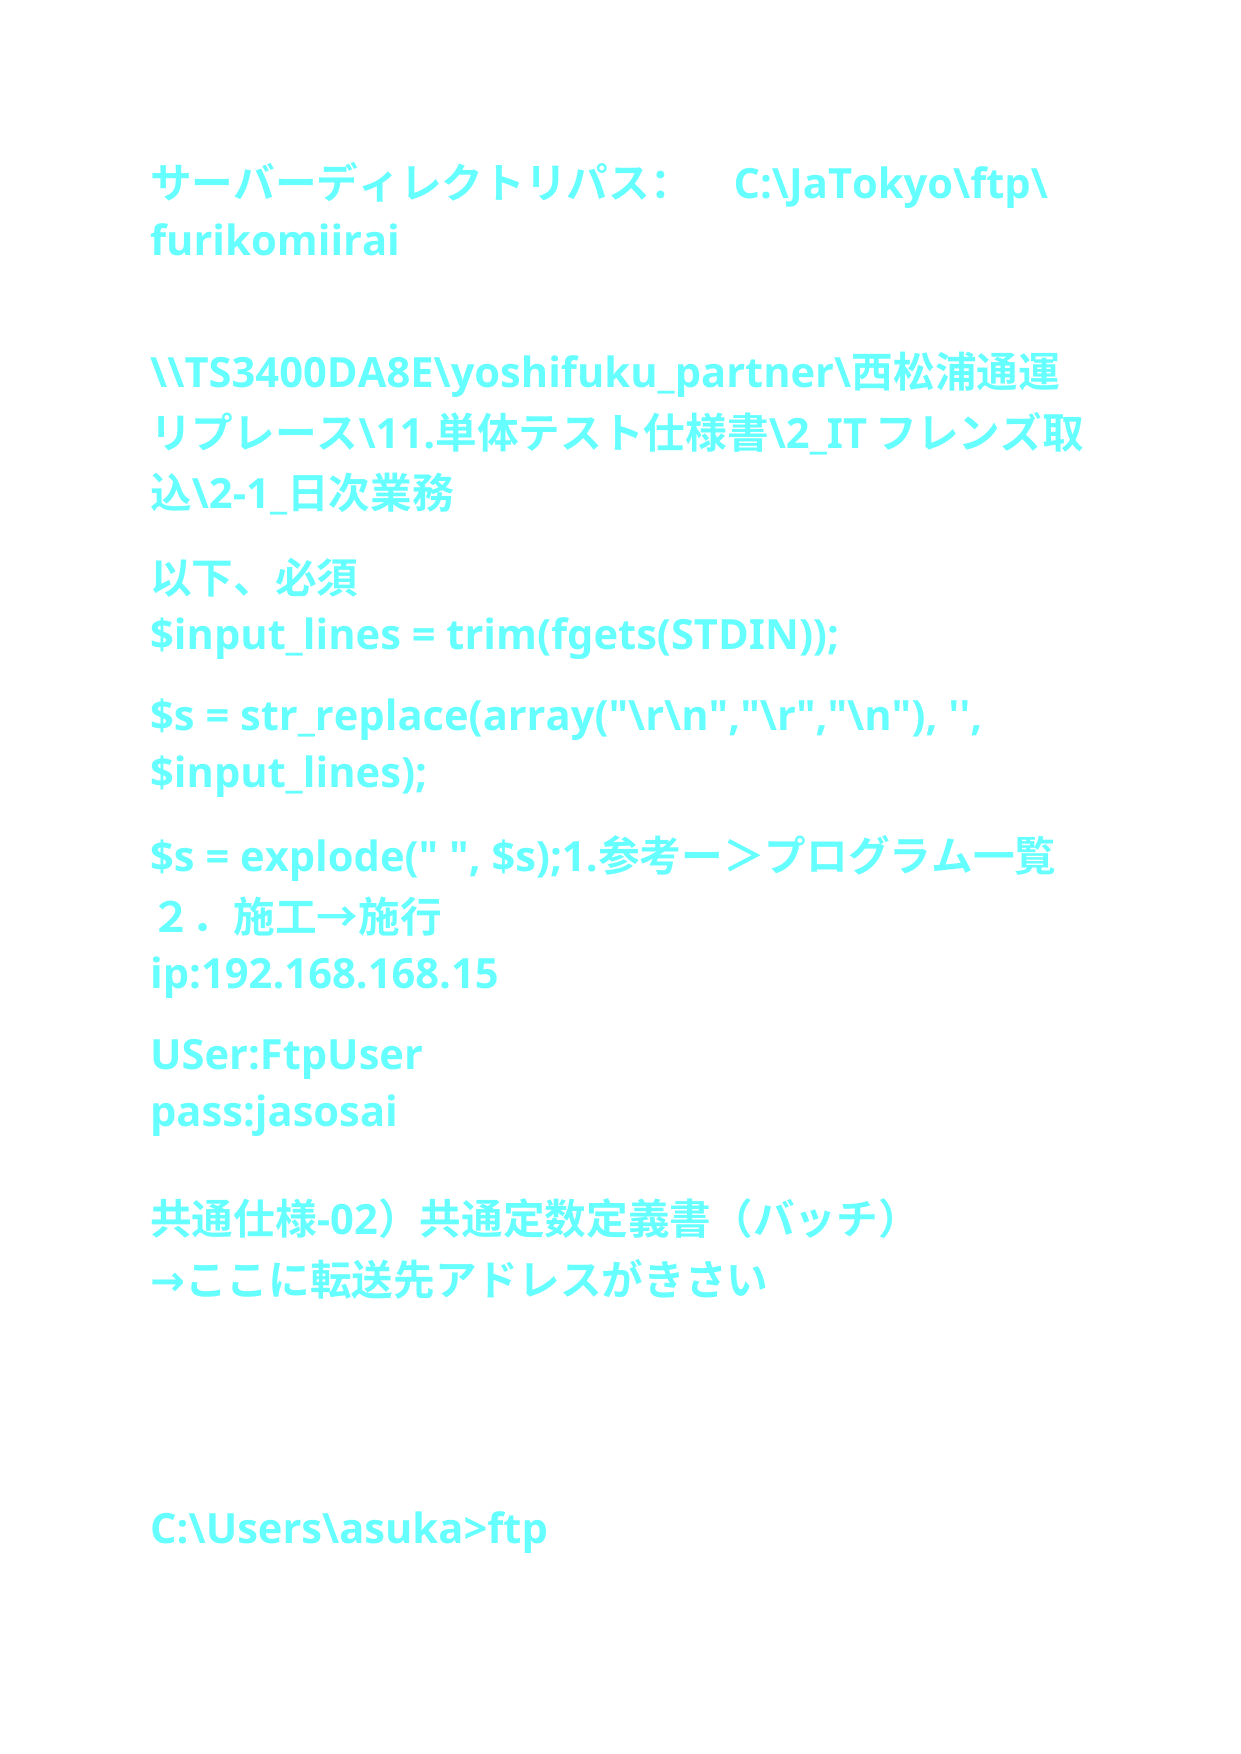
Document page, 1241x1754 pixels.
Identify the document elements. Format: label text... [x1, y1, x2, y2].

text \\TS3400DA8E\yoshifuku_partner\西松浦通運リプレース\11.単体テスト仕様書\2_ITフレンズ取込\2-1_日次業務 [150, 339, 1090, 521]
text 共通仕様-02）共通定数定義書（バッチ） [150, 1186, 1090, 1247]
text $s = explode(" ", $s);1.参考ー＞プログラム一覧 [150, 823, 1090, 884]
text USer:FtpUser [150, 1025, 1090, 1082]
text pass:jasosai [150, 1082, 1090, 1138]
text $s = str_replace(array("\r\n","\r","\n"), '', $input_lines); [150, 686, 1090, 799]
text →ここに転送先アドレスがきさい [150, 1247, 1090, 1307]
text 以下、必須 [150, 545, 1090, 605]
text ip:192.168.168.15 [150, 944, 1090, 1001]
text $input_lines = trim(fgets(STDIN)); [150, 605, 1090, 662]
text C:\Users\asuka>ftp [150, 1499, 1090, 1556]
text ２．施工→施行 [150, 884, 1090, 944]
text サーバーディレクトリパス： C:\JaTokyo\ftp\furikomiirai [150, 150, 1090, 267]
